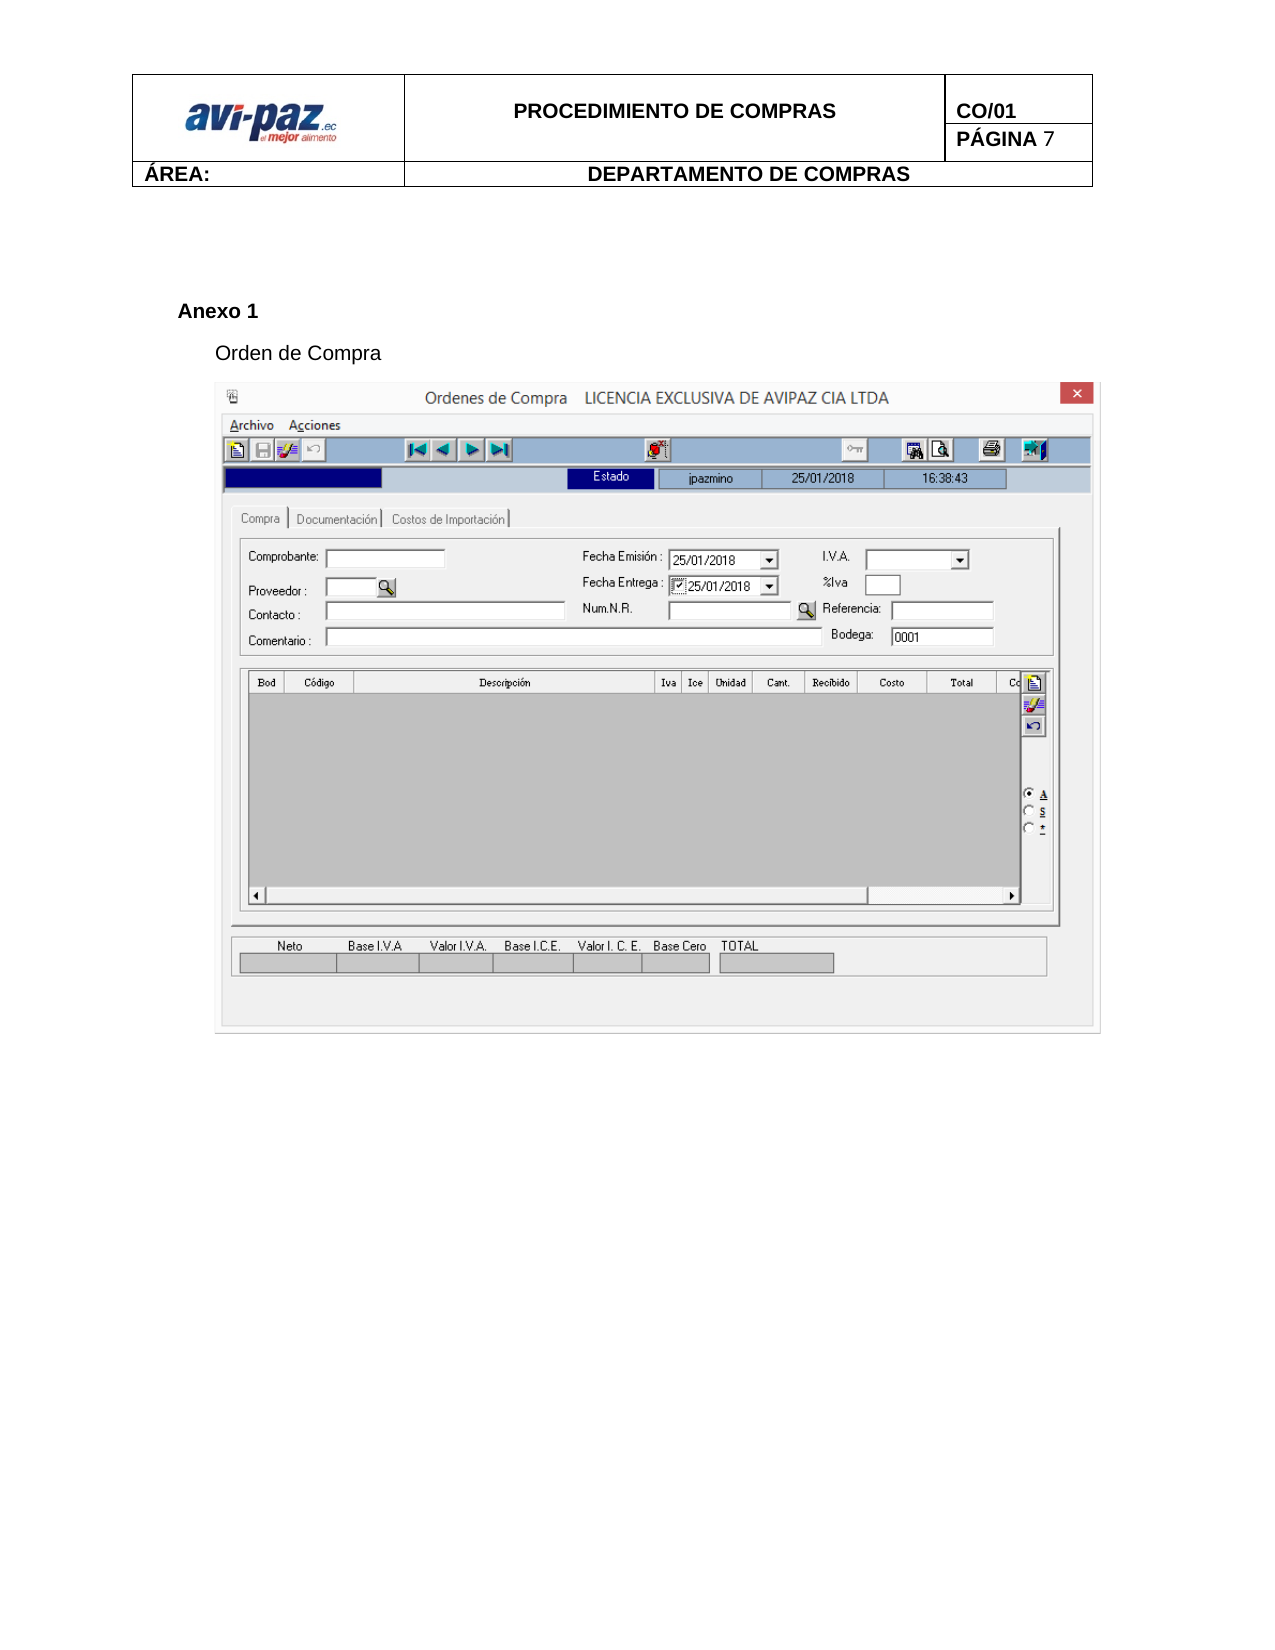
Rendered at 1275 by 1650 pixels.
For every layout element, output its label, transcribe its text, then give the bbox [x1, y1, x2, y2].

text Anexo 1 [177, 298, 1098, 322]
text Orden de Compra [215, 340, 1098, 364]
picture [214, 382, 1101, 1034]
picture [178, 94, 341, 148]
